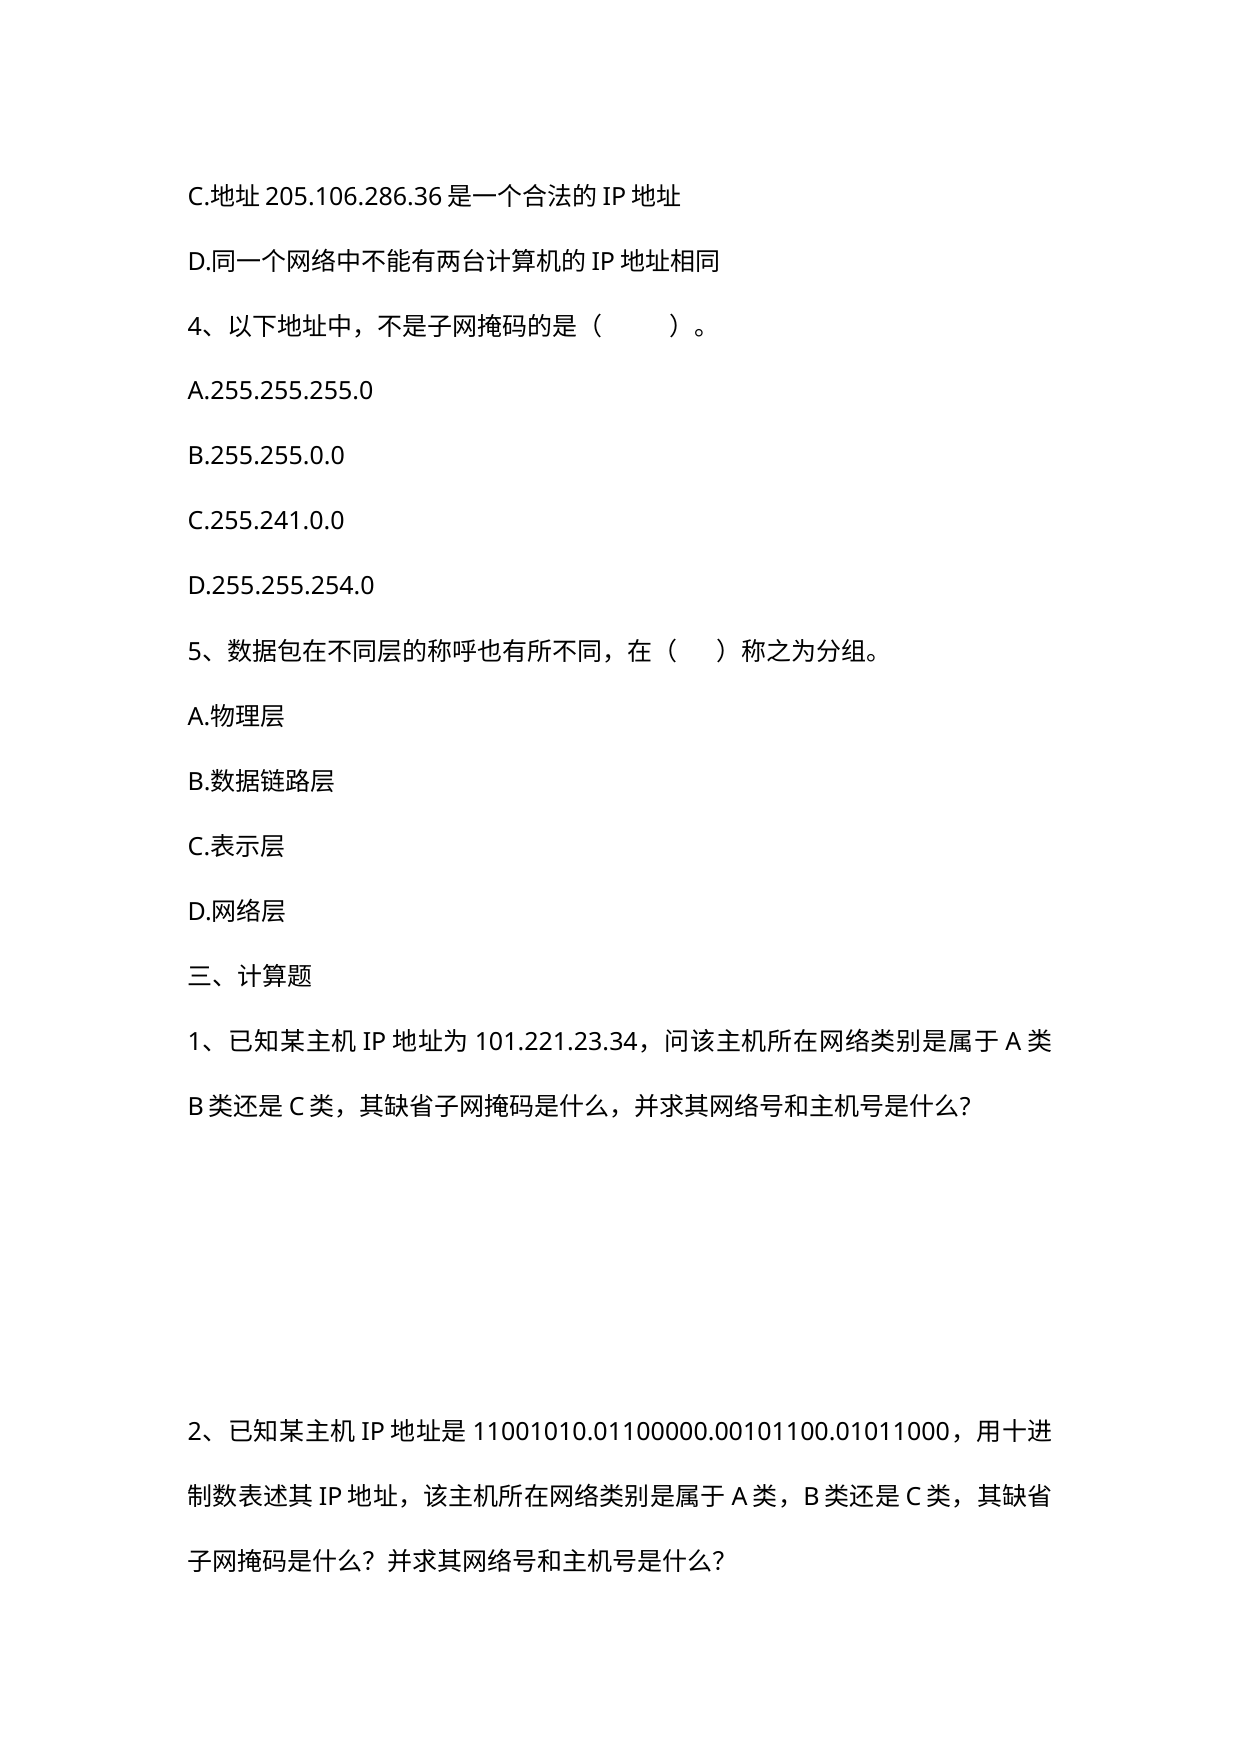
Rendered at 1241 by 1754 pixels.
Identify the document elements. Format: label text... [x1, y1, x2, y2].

text 三、计算题 [187, 942, 1053, 1007]
text A.255.255.255.0 [187, 357, 1053, 422]
text 5、数据包在不同层的称呼也有所不同，在（ ）称之为分组。 [187, 617, 1053, 682]
text C.地址205.106.286.36是一个合法的IP地址 [187, 162, 1053, 227]
text 1、已知某主机IP地址为101.221.23.34，问该主机所在网络类别是属于A类，B类还是C类，其缺省子网掩码是什么，并求其网络号和主机号是什么? [187, 1007, 1053, 1137]
text B.数据链路层 [187, 747, 1053, 812]
text C.255.241.0.0 [187, 487, 1053, 552]
text B.255.255.0.0 [187, 422, 1053, 487]
text D.255.255.254.0 [187, 552, 1053, 617]
text A.物理层 [187, 682, 1053, 747]
text D.网络层 [187, 877, 1053, 942]
text D.同一个网络中不能有两台计算机的IP地址相同 [187, 227, 1053, 292]
text 2、已知某主机IP地址是11001010.01100000.00101100.01011000，用十进制数表述其IP地址，该主机所在网络类别是属于A类，B类还是C类，其缺省子网掩码是什么？并求其网络号和主机号是什么？ [187, 1397, 1053, 1592]
text 4、以下地址中，不是子网掩码的是（ ）。 [187, 292, 1053, 357]
text C.表示层 [187, 812, 1053, 877]
